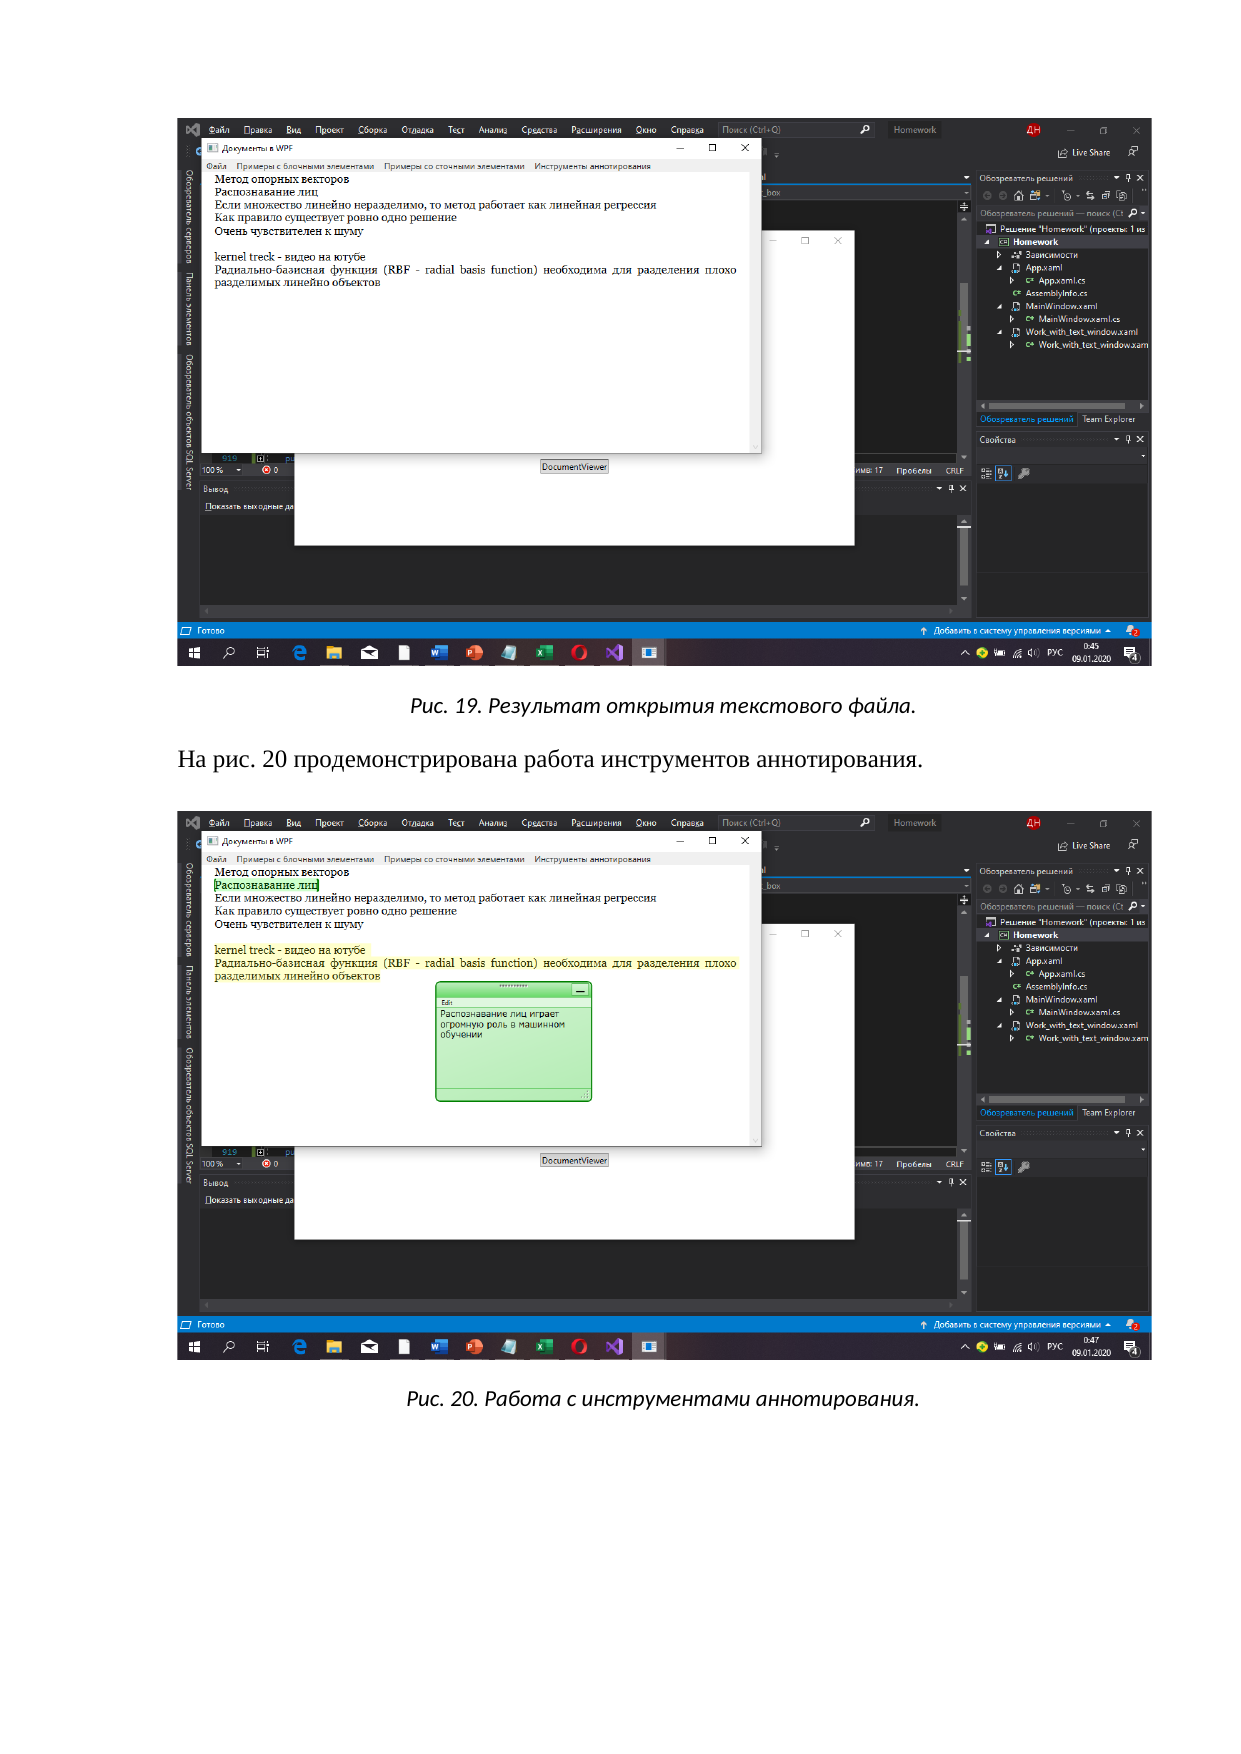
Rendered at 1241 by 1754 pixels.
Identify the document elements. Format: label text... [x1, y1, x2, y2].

text Рис. 20. Работа с инструментами аннотирования. [177, 1384, 1152, 1412]
picture [177, 118, 1152, 666]
text На рис. 20 продемонстрирована работа инструментов аннотирования. [177, 744, 1152, 772]
picture [177, 811, 1152, 1360]
text Рис. 19. Результат открытия текстового файла. [177, 691, 1152, 719]
